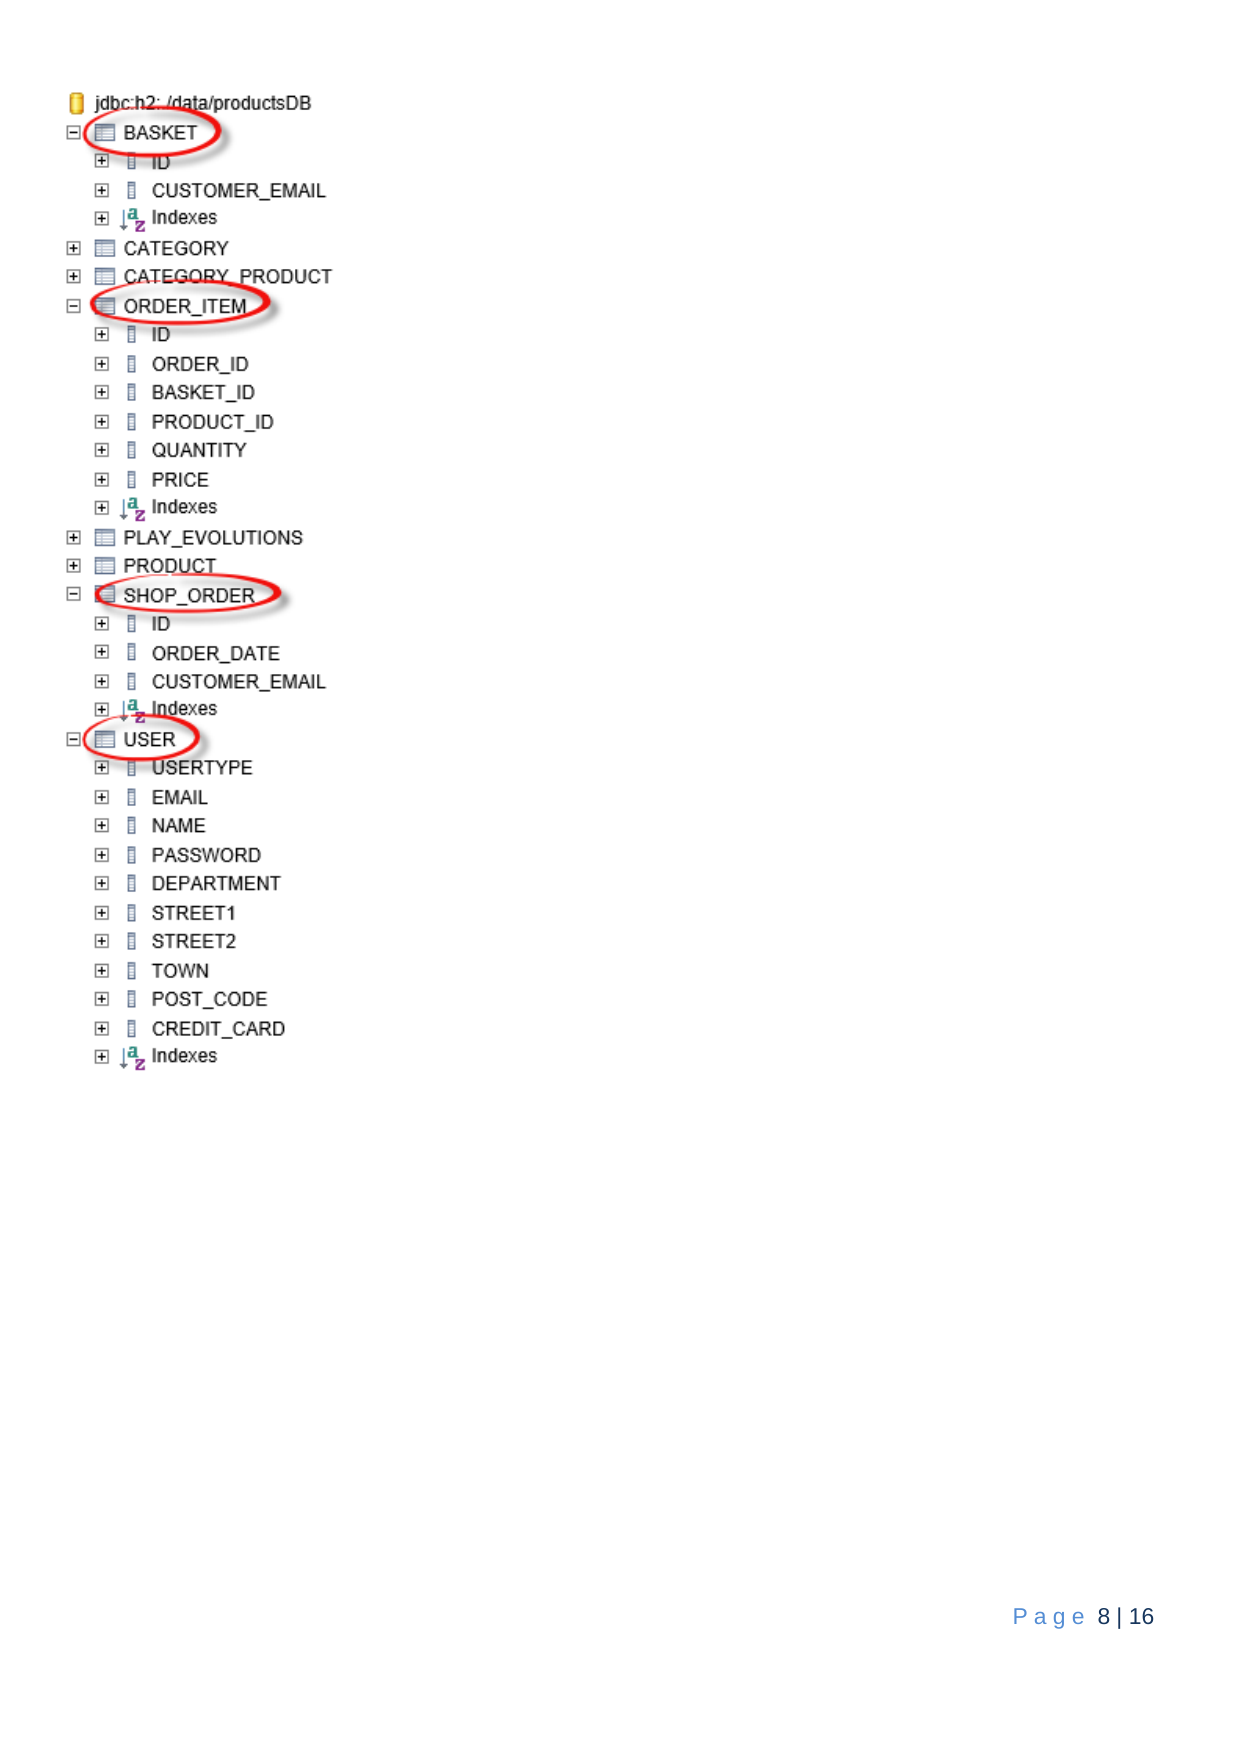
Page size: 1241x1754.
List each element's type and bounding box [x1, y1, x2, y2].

picture [59, 85, 352, 1075]
